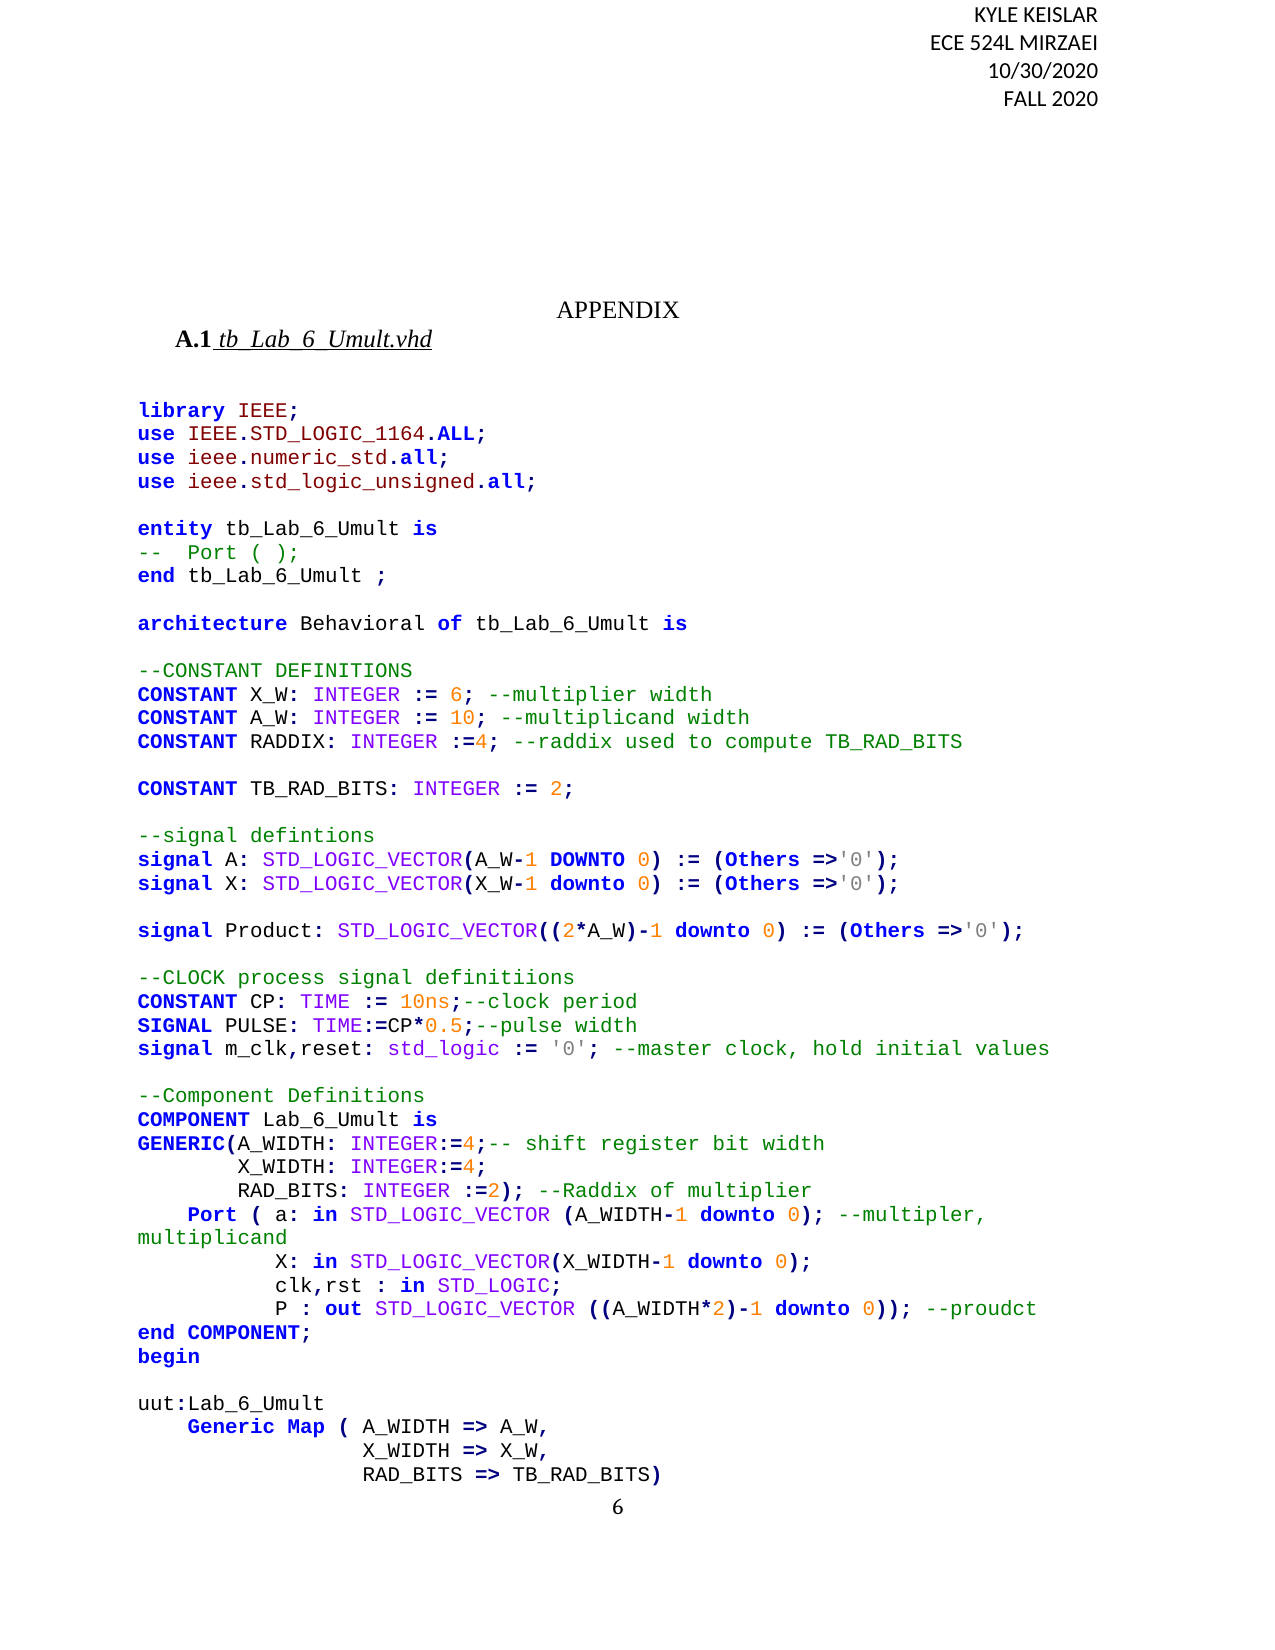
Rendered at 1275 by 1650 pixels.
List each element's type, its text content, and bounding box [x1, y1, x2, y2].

text -- Port ( ); [137, 542, 1098, 565]
text CONSTANT A_W: INTEGER := 10; --multiplicand width [137, 707, 1098, 731]
text X_WIDTH: INTEGER:=4; [137, 1156, 1098, 1180]
text --CLOCK process signal definitiions [137, 967, 1098, 991]
text library IEEE; [137, 400, 1098, 423]
text uut:Lab_6_Umult [137, 1393, 1098, 1417]
text use ieee.std_logic_unsigned.all; [137, 471, 1098, 494]
text clk,rst : in STD_LOGIC; [137, 1275, 1098, 1298]
text SIGNAL PULSE: TIME:=CP*0.5;--pulse width [137, 1014, 1098, 1038]
text GENERIC(A_WIDTH: INTEGER:=4;-- shift register bit width [137, 1133, 1098, 1156]
text signal m_clk,reset: std_logic := '0'; --master clock, hold initial values [137, 1038, 1098, 1062]
text CONSTANT X_W: INTEGER := 6; --multiplier width [137, 683, 1098, 707]
text CONSTANT TB_RAD_BITS: INTEGER := 2; [137, 778, 1098, 802]
text end tb_Lab_6_Umult ; [137, 565, 1098, 589]
text X: in STD_LOGIC_VECTOR(X_WIDTH-1 downto 0); [137, 1251, 1098, 1275]
text COMPONENT Lab_6_Umult is [137, 1109, 1098, 1133]
text architecture Behavioral of tb_Lab_6_Umult is [137, 613, 1098, 636]
text --CONSTANT DEFINITIONS [137, 660, 1098, 683]
text CONSTANT RADDIX: INTEGER :=4; --raddix used to compute TB_RAD_BITS [137, 731, 1098, 754]
text Generic Map ( A_WIDTH => A_W, [137, 1417, 1098, 1440]
text RAD_BITS: INTEGER :=2); --Raddix of multiplier [137, 1180, 1098, 1204]
text signal Product: STD_LOGIC_VECTOR((2*A_W)-1 downto 0) := (Others =>'0'); [137, 920, 1098, 944]
text --Component Definitions [137, 1086, 1098, 1109]
text use IEEE.STD_LOGIC_1164.ALL; [137, 423, 1098, 447]
text signal A: STD_LOGIC_VECTOR(A_W-1 DOWNTO 0) := (Others =>'0'); [137, 849, 1098, 873]
text APPENDIX [137, 295, 1098, 324]
text signal X: STD_LOGIC_VECTOR(X_W-1 downto 0) := (Others =>'0'); [137, 873, 1098, 896]
text use ieee.numeric_std.all; [137, 447, 1098, 471]
text RAD_BITS => TB_RAD_BITS) [137, 1464, 1098, 1487]
text --signal defintions [137, 825, 1098, 849]
text begin [137, 1346, 1098, 1369]
text X_WIDTH => X_W, [137, 1440, 1098, 1464]
text P : out STD_LOGIC_VECTOR ((A_WIDTH*2)-1 downto 0)); --proudct [137, 1298, 1098, 1322]
text Port ( a: in STD_LOGIC_VECTOR (A_WIDTH-1 downto 0); --multipler, multiplicand [137, 1204, 1098, 1251]
text end COMPONENT; [137, 1322, 1098, 1346]
text CONSTANT CP: TIME := 10ns;--clock period [137, 991, 1098, 1014]
text entity tb_Lab_6_Umult is [137, 518, 1098, 542]
list tb_Lab_6_Umult.vhd [137, 324, 1098, 352]
